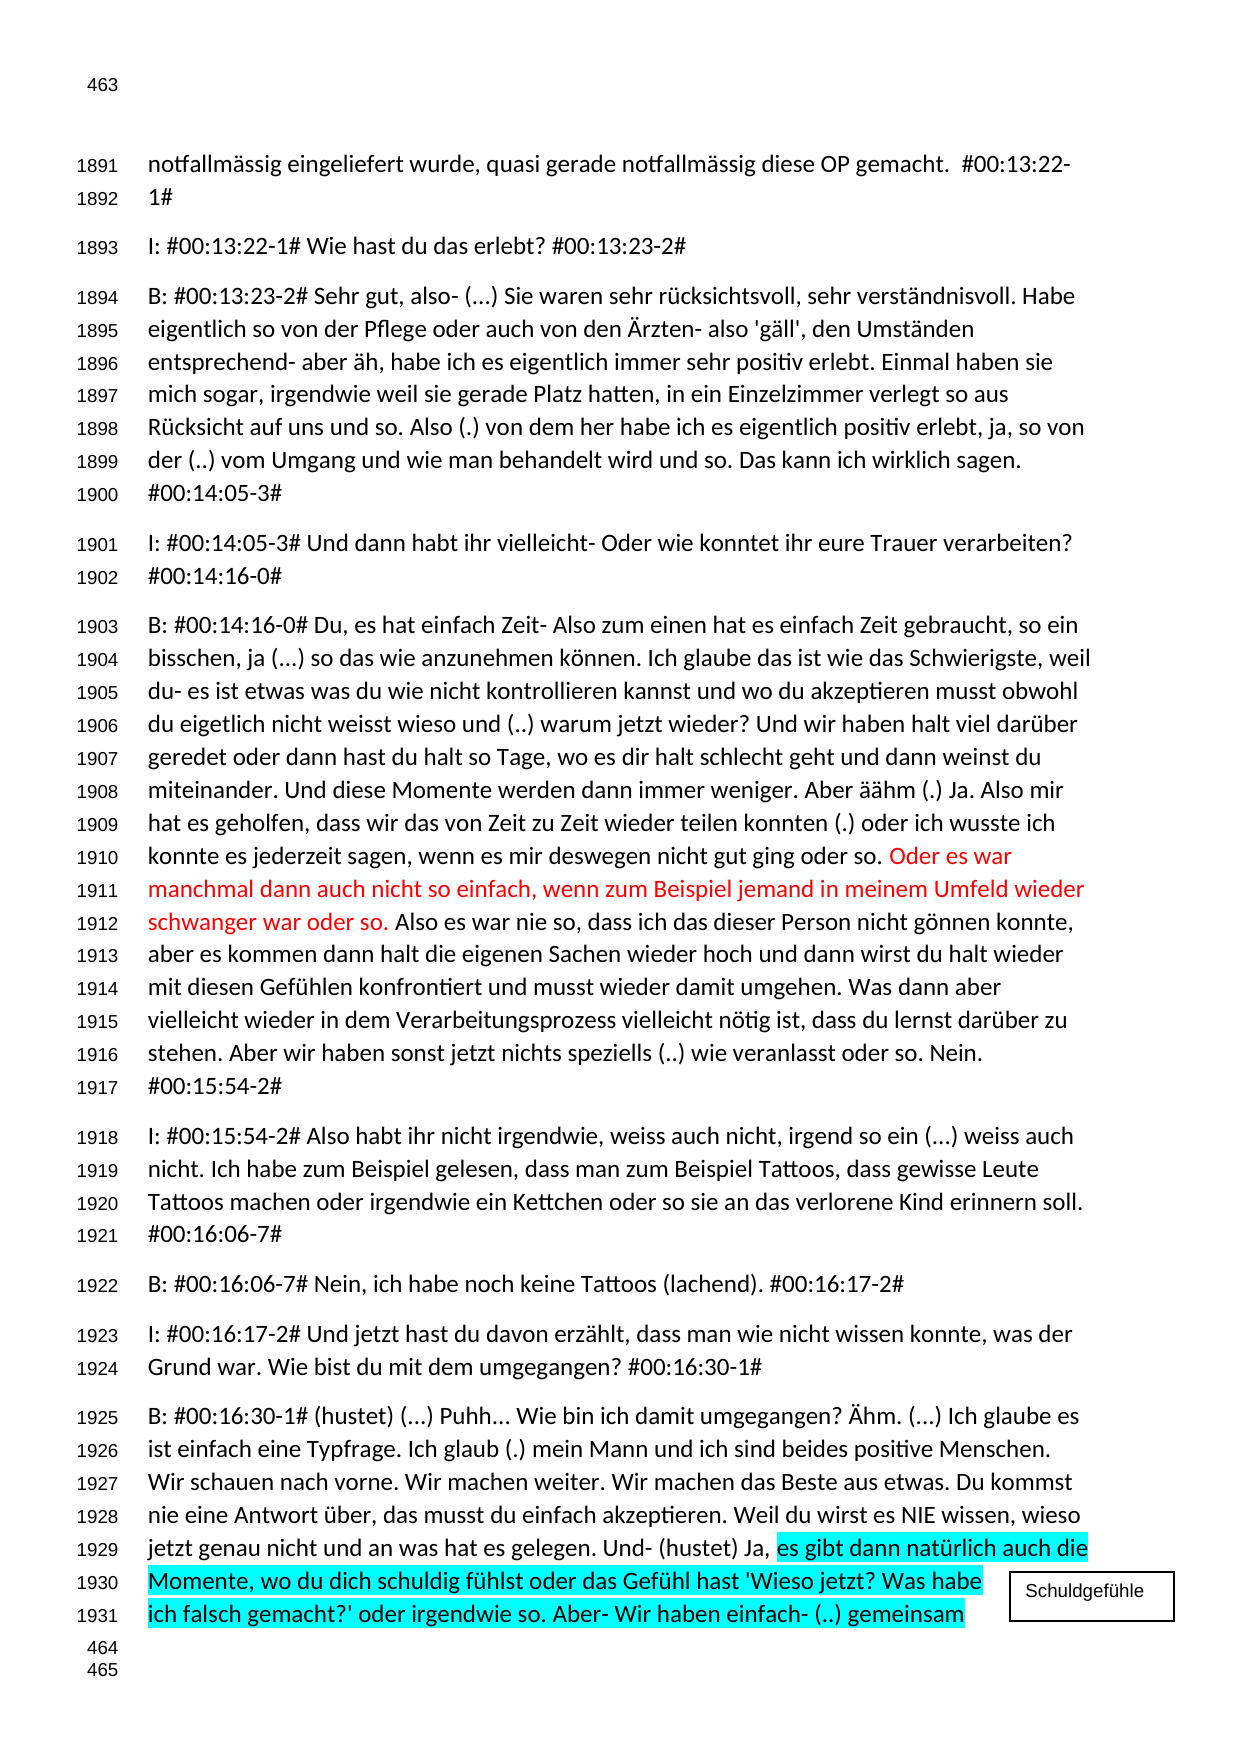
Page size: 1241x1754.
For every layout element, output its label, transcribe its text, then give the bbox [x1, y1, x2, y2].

text I: #00:15:54-2# Also habt ihr nicht irgendwie, weiss auch nicht, irgend so ein (...) weiss auch nicht. Ich habe zum Beispiel gelesen, dass man zum Beispiel Tattoos, dass gewisse Leute Tattoos machen oder irgendwie ein Kettchen oder so sie an das verlorene Kind erinnern soll. #00:16:06-7# [148, 1120, 1092, 1249]
text B: #00:16:06-7# Nein, ich habe noch keine Tattoos (lachend). #00:16:17-2# [148, 1268, 1092, 1299]
text B: #00:14:16-0# Du, es hat einfach Zeit- Also zum einen hat es einfach Zeit gebraucht, so ein bisschen, ja (...) so das wie anzunehmen können. Ich glaube das ist wie das Schwierigste, weil du- es ist etwas was du wie nicht kontrollieren kannst und wo du akzeptieren musst obwohl du eigetlich nicht weisst wieso und (..) warum jetzt wieder? Und wir haben halt viel darüber geredet oder dann hast du halt so Tage, wo es dir halt schlecht geht und dann weinst du miteinander. Und diese Momente werden dann immer weniger. Aber äähm (.) Ja. Also mir hat es geholfen, dass wir das von Zeit zu Zeit wieder teilen konnten (.) oder ich wusste ich konnte es jederzeit sagen, wenn es mir deswegen nicht gut ging oder so. Oder es war manchmal dann auch nicht so einfach, wenn zum Beispiel jemand in meinem Umfeld wieder schwanger war oder so. Also es war nie so, dass ich das dieser Person nicht gönnen konnte, aber es kommen dann halt die eigenen Sachen wieder hoch und dann wirst du halt wieder mit diesen Gefühlen konfrontiert und musst wieder damit umgehen. Was dann aber vielleicht wieder in dem Verarbeitungsprozess vielleicht nötig ist, dass du lernst darüber zu stehen. Aber wir haben sonst jetzt nichts speziells (..) wie veranlasst oder so. Nein. #00:15:54-2# [148, 609, 1092, 1101]
text I: #00:14:05-3# Und dann habt ihr vielleicht- Oder wie konntet ihr eure Trauer verarbeiten? #00:14:16-0# [148, 527, 1092, 590]
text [148, 148, 1092, 211]
text I: #00:13:22-1# Wie hast du das erlebt? #00:13:23-2# [148, 230, 1092, 261]
text B: #00:13:23-2# Sehr gut, also- (...) Sie waren sehr rücksichtsvoll, sehr verständnisvoll. Habe eigentlich so von der Pflege oder auch von den Ärzten- also 'gäll', den Umständen entsprechend- aber äh, habe ich es eigentlich immer sehr positiv erlebt. Einmal haben sie mich sogar, irgendwie weil sie gerade Platz hatten, in ein Einzelzimmer verlegt so aus Rücksicht auf uns und so. Also (.) von dem her habe ich es eigentlich positiv erlebt, ja, so von der (..) vom Umgang und wie man behandelt wird und so. Das kann ich wirklich sagen. #00:14:05-3# [148, 280, 1092, 508]
text I: #00:16:17-2# Und jetzt hast du davon erzählt, dass man wie nicht wissen konnte, was der Grund war. Wie bist du mit dem umgegangen? #00:16:30-1# [148, 1318, 1092, 1381]
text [148, 1400, 1092, 1628]
